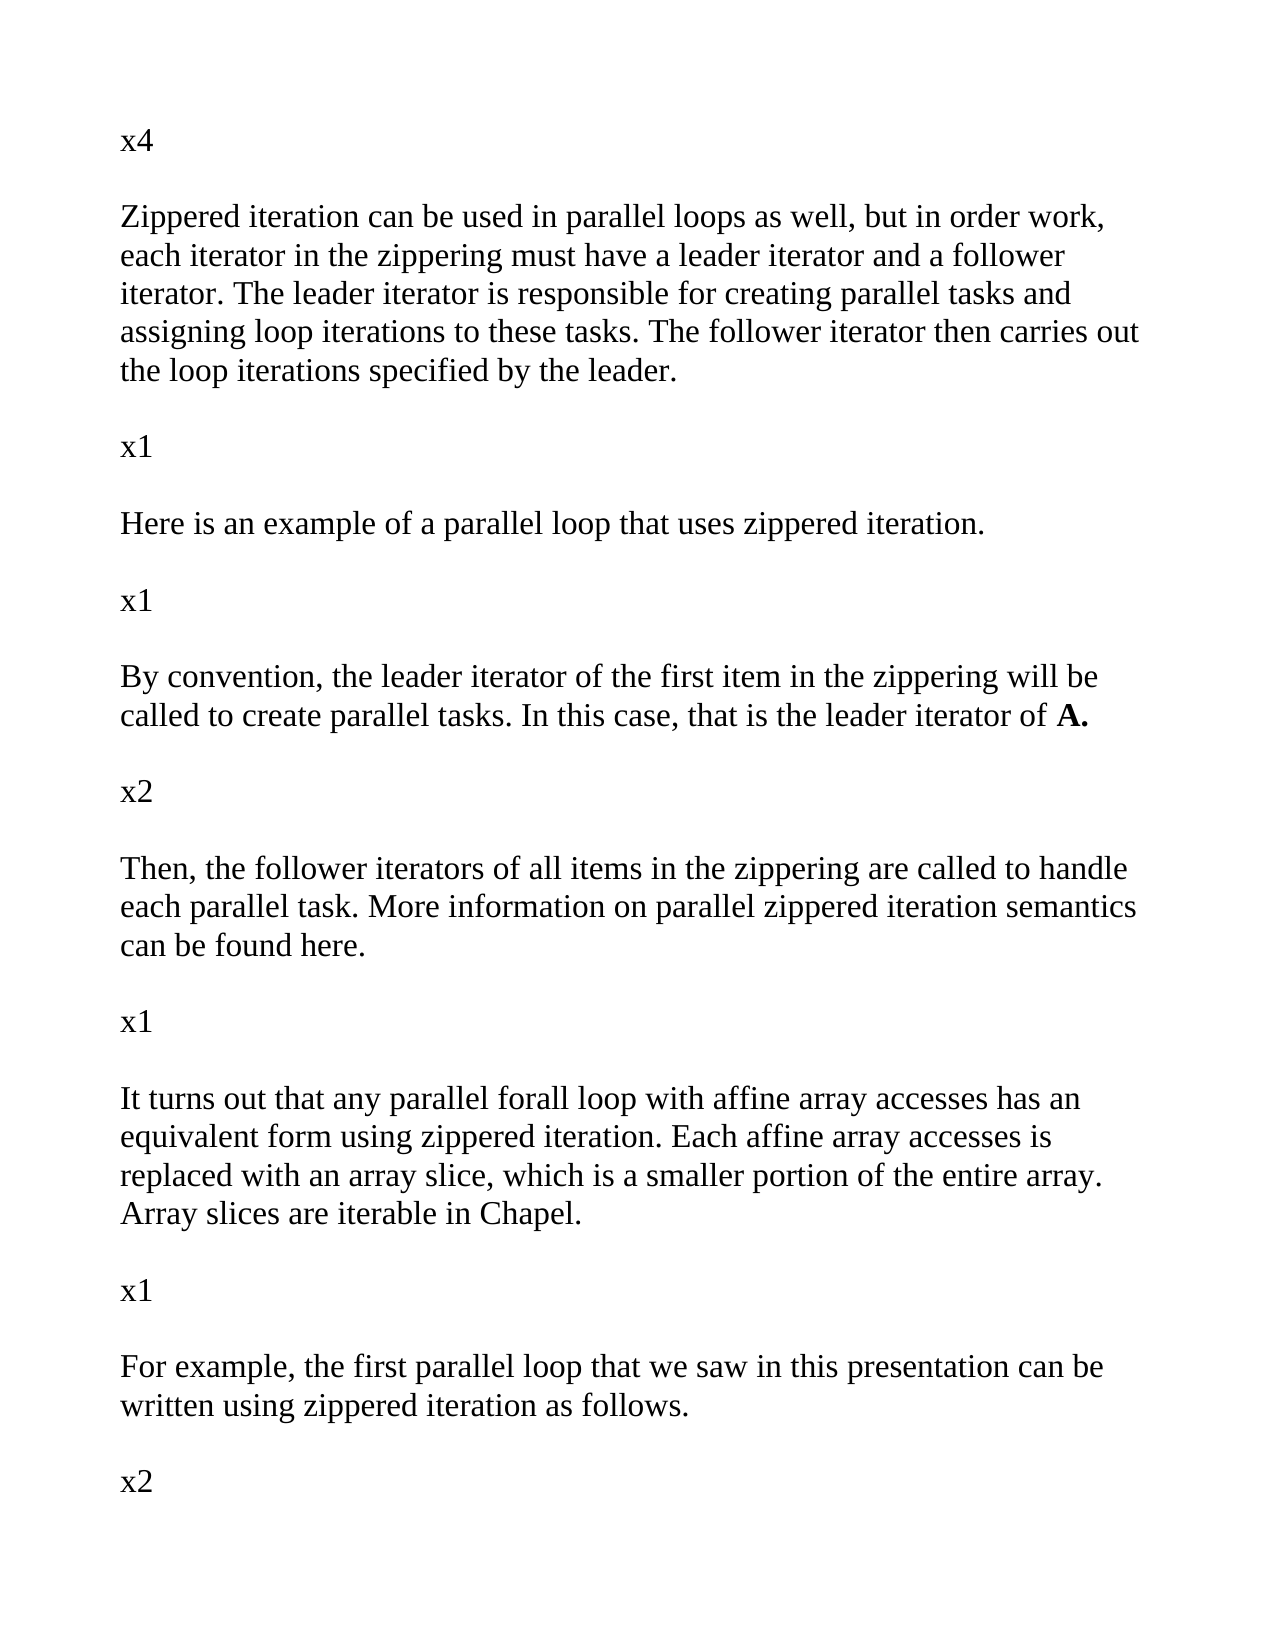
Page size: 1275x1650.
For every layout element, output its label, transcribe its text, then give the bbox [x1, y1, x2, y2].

text x4 [120, 120, 1147, 158]
text x2 [120, 772, 1147, 810]
text Then, the follower iterators of all items in the zippering are called to handle each parallel task. More information on parallel zippered iteration semantics can be found here. [120, 848, 1147, 963]
text It turns out that any parallel forall loop with affine array accesses has an equivalent form using zippered iteration. Each affine array accesses is replaced with an array slice, which is a smaller portion of the entire array. Array slices are iterable in Chapel. [120, 1078, 1147, 1232]
text For example, the first parallel loop that we saw in this presentation can be written using zippered iteration as follows. [120, 1347, 1147, 1423]
text x1 [120, 1270, 1147, 1308]
text Zippered iteration can be used in parallel loops as well, but in order work, each iterator in the zippering must have a leader iterator and a follower iterator. The leader iterator is responsible for creating parallel tasks and assigning loop iterations to these tasks. The follower iterator then carries out the loop iterations specified by the leader. [120, 197, 1147, 388]
text By convention, the leader iterator of the first item in the zippering will be called to create parallel tasks. In this case, that is the leader iterator of A. [120, 657, 1147, 733]
text Here is an example of a parallel loop that uses zippered iteration. [120, 503, 1147, 542]
text x1 [120, 427, 1147, 465]
text x2 [120, 1462, 1147, 1500]
text x1 [120, 1002, 1147, 1040]
text x1 [120, 580, 1147, 618]
